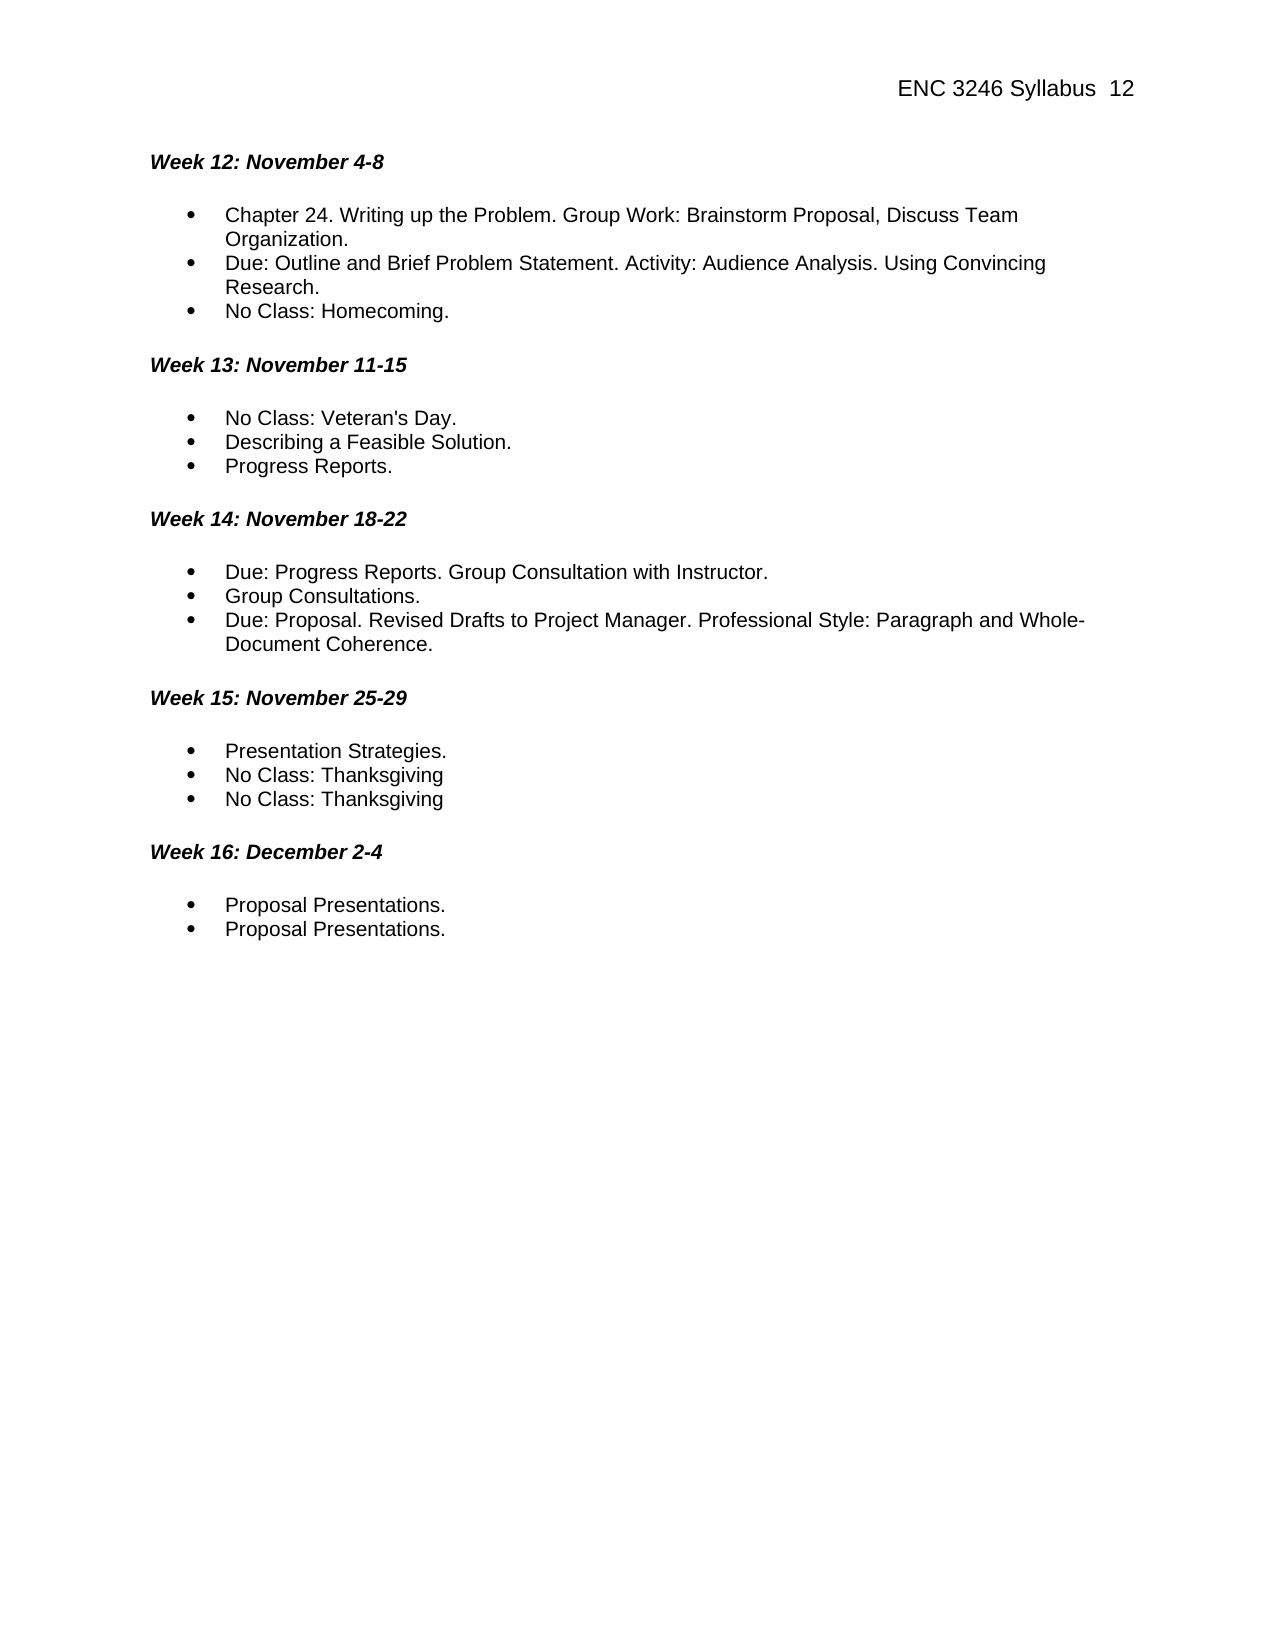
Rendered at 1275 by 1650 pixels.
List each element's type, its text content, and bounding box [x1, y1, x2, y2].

text Week 13: November 11-15 [150, 352, 1134, 376]
list No Class: Thanksgiving [187, 762, 1134, 787]
list Due: Progress Reports. Group Consultation with Instructor. [187, 560, 1134, 584]
list Describing a Feasible Solution. [187, 429, 1134, 454]
text Week 15: November 25-29 [150, 685, 1134, 709]
list No Class: Homecoming. [187, 299, 1134, 323]
list No Class: Veteran's Day. [187, 406, 1134, 429]
text Week 12: November 4-8 [150, 150, 1134, 174]
list Presentation Strategies. [187, 738, 1134, 762]
list Proposal Presentations. [187, 917, 1134, 941]
list Proposal Presentations. [187, 893, 1134, 917]
list Due: Outline and Brief Problem Statement. Activity: Audience Analysis. Using Convincing Research. [187, 251, 1134, 299]
text Week 16: December 2-4 [150, 840, 1134, 864]
list Group Consultations. [187, 584, 1134, 608]
text Week 14: November 18-22 [150, 507, 1134, 531]
list Due: Proposal. Revised Drafts to Project Manager. Professional Style: Paragraph and Whole-Document Coherence. [187, 608, 1134, 656]
list Chapter 24. Writing up the Problem. Group Work: Brainstorm Proposal, Discuss Team Organization. [187, 203, 1134, 251]
list Progress Reports. [187, 454, 1134, 478]
list No Class: Thanksgiving [187, 787, 1134, 811]
